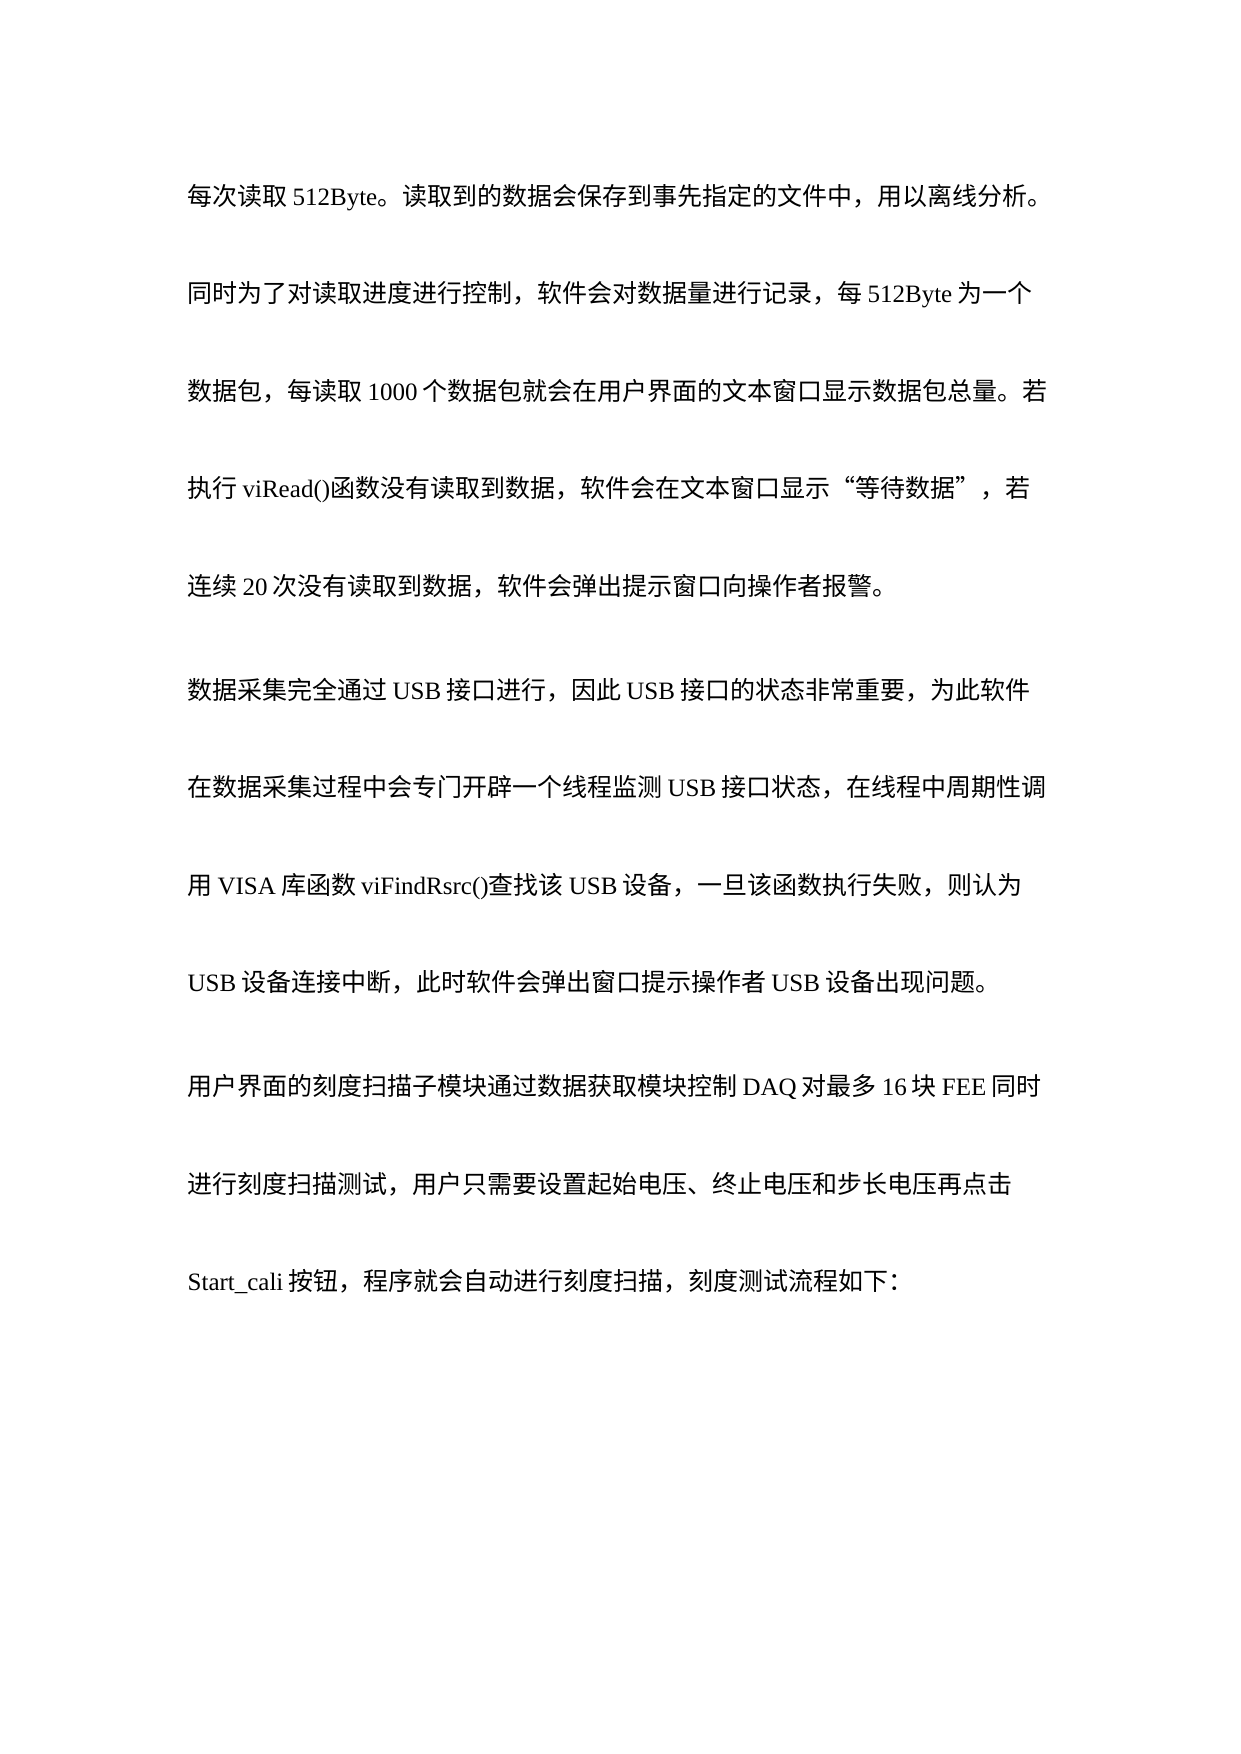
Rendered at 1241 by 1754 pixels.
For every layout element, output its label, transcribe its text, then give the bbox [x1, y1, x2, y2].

text 用户界面的刻度扫描子模块通过数据获取模块控制DAQ对最多16块FEE同时进行刻度扫描测试，用户只需要设置起始电压、终止电压和步长电压再点击Start_cali按钮，程序就会自动进行刻度扫描，刻度测试流程如下： [187, 1052, 1053, 1312]
text 数据采集完全通过USB接口进行，因此USB接口的状态非常重要，为此软件在数据采集过程中会专门开辟一个线程监测USB接口状态，在线程中周期性调用VISA库函数viFindRsrc()查找该USB设备，一旦该函数执行失败，则认为USB设备连接中断，此时软件会弹出窗口提示操作者USB设备出现问题。 [187, 656, 1053, 1013]
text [187, 162, 1053, 617]
